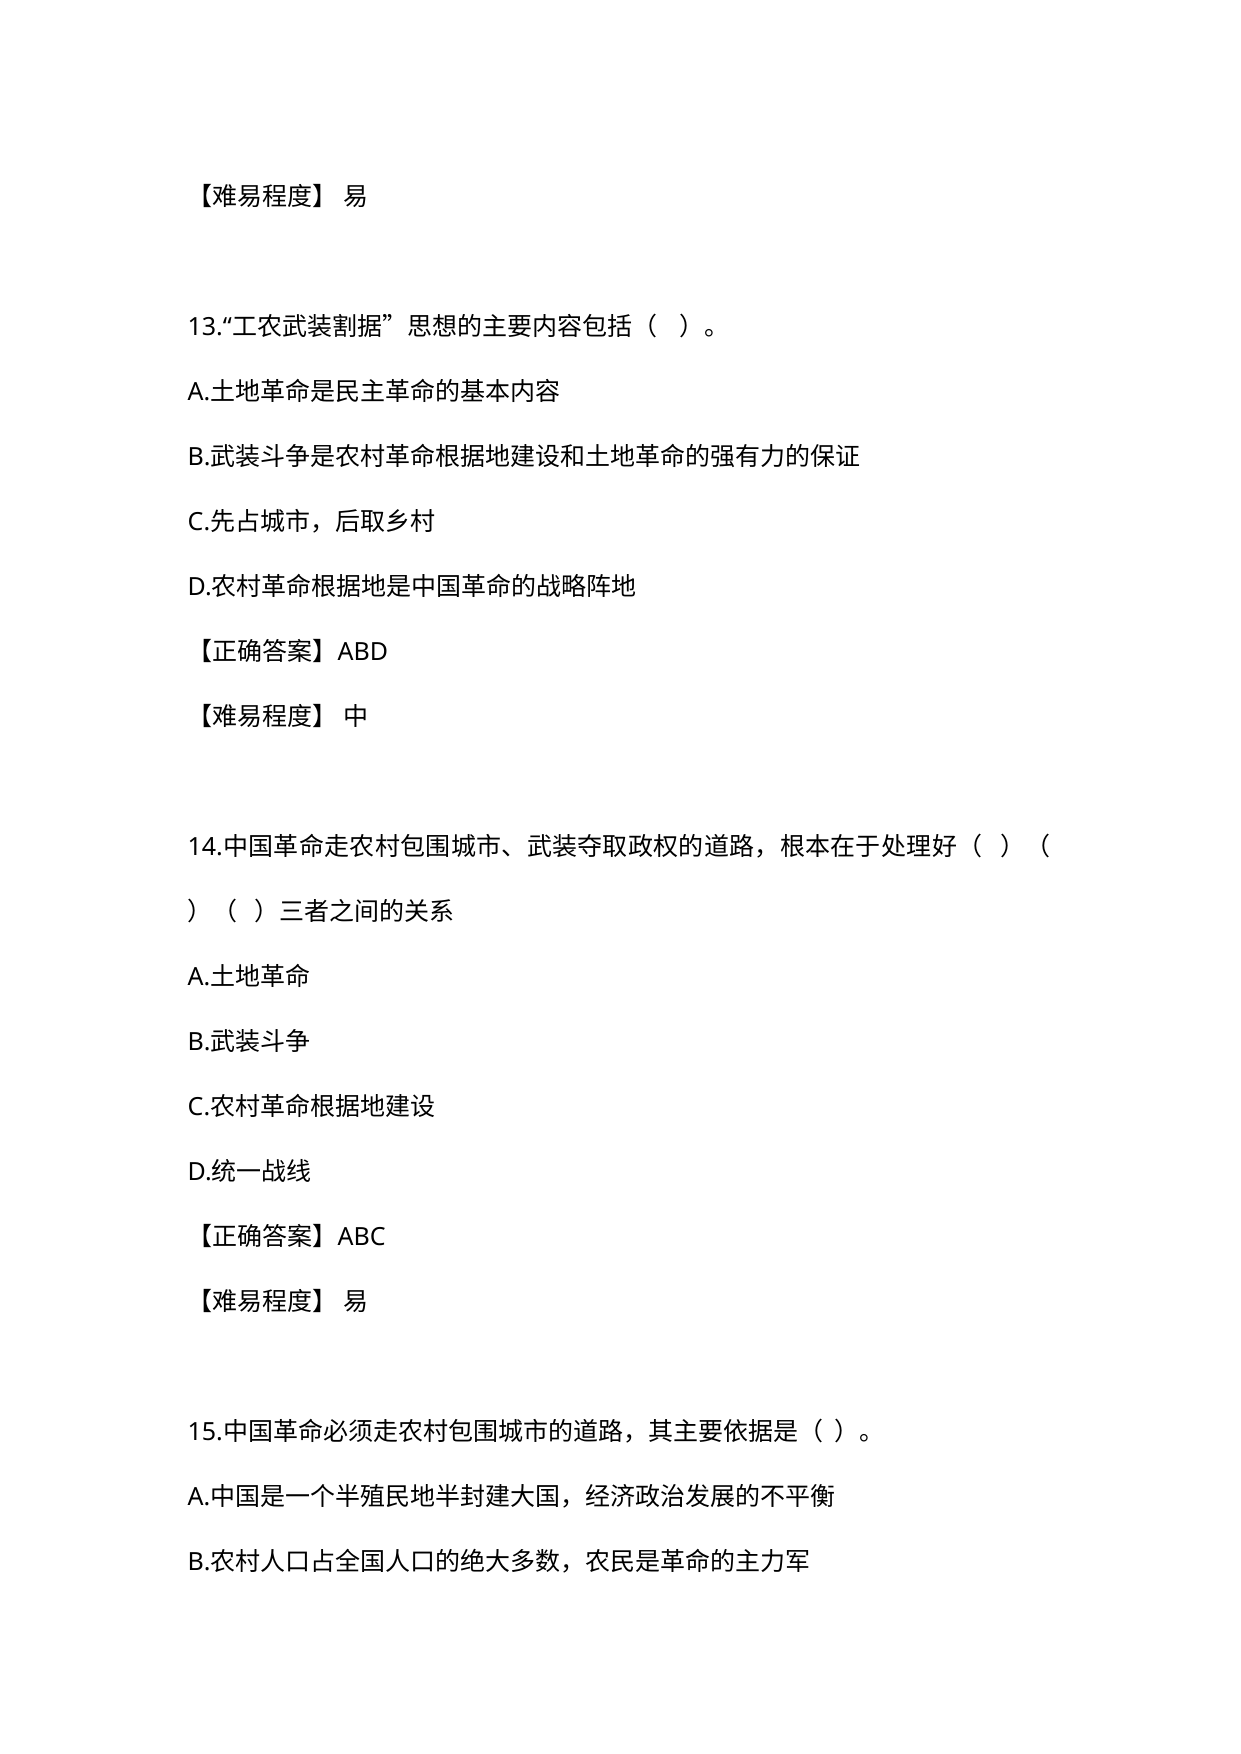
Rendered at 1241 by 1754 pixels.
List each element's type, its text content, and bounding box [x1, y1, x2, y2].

text 【难易程度】 易 [187, 1267, 1053, 1332]
text 15.中国革命必须走农村包围城市的道路，其主要依据是（ ）。 [187, 1397, 1053, 1462]
text 【正确答案】ABD [187, 617, 1053, 682]
text D.农村革命根据地是中国革命的战略阵地 [187, 552, 1053, 617]
text A.土地革命是民主革命的基本内容 [187, 357, 1053, 422]
text D.统一战线 [187, 1137, 1053, 1202]
text B.武装斗争是农村革命根据地建设和土地革命的强有力的保证 [187, 422, 1053, 487]
text A.中国是一个半殖民地半封建大国，经济政治发展的不平衡 [187, 1462, 1053, 1527]
text 【正确答案】ABC [187, 1202, 1053, 1267]
text C.农村革命根据地建设 [187, 1072, 1053, 1137]
text 【难易程度】 中 [187, 682, 1053, 747]
text 【难易程度】 易 [187, 162, 1053, 227]
text 13.“工农武装割据”思想的主要内容包括（ ）。 [187, 292, 1053, 357]
text B.农村人口占全国人口的绝大多数，农民是革命的主力军 [187, 1527, 1053, 1592]
text C.先占城市，后取乡村 [187, 487, 1053, 552]
text 14.中国革命走农村包围城市、武装夺取政权的道路，根本在于处理好（ ）（ ）（ ）三者之间的关系 [187, 812, 1053, 942]
text B.武装斗争 [187, 1007, 1053, 1072]
text A.土地革命 [187, 942, 1053, 1007]
